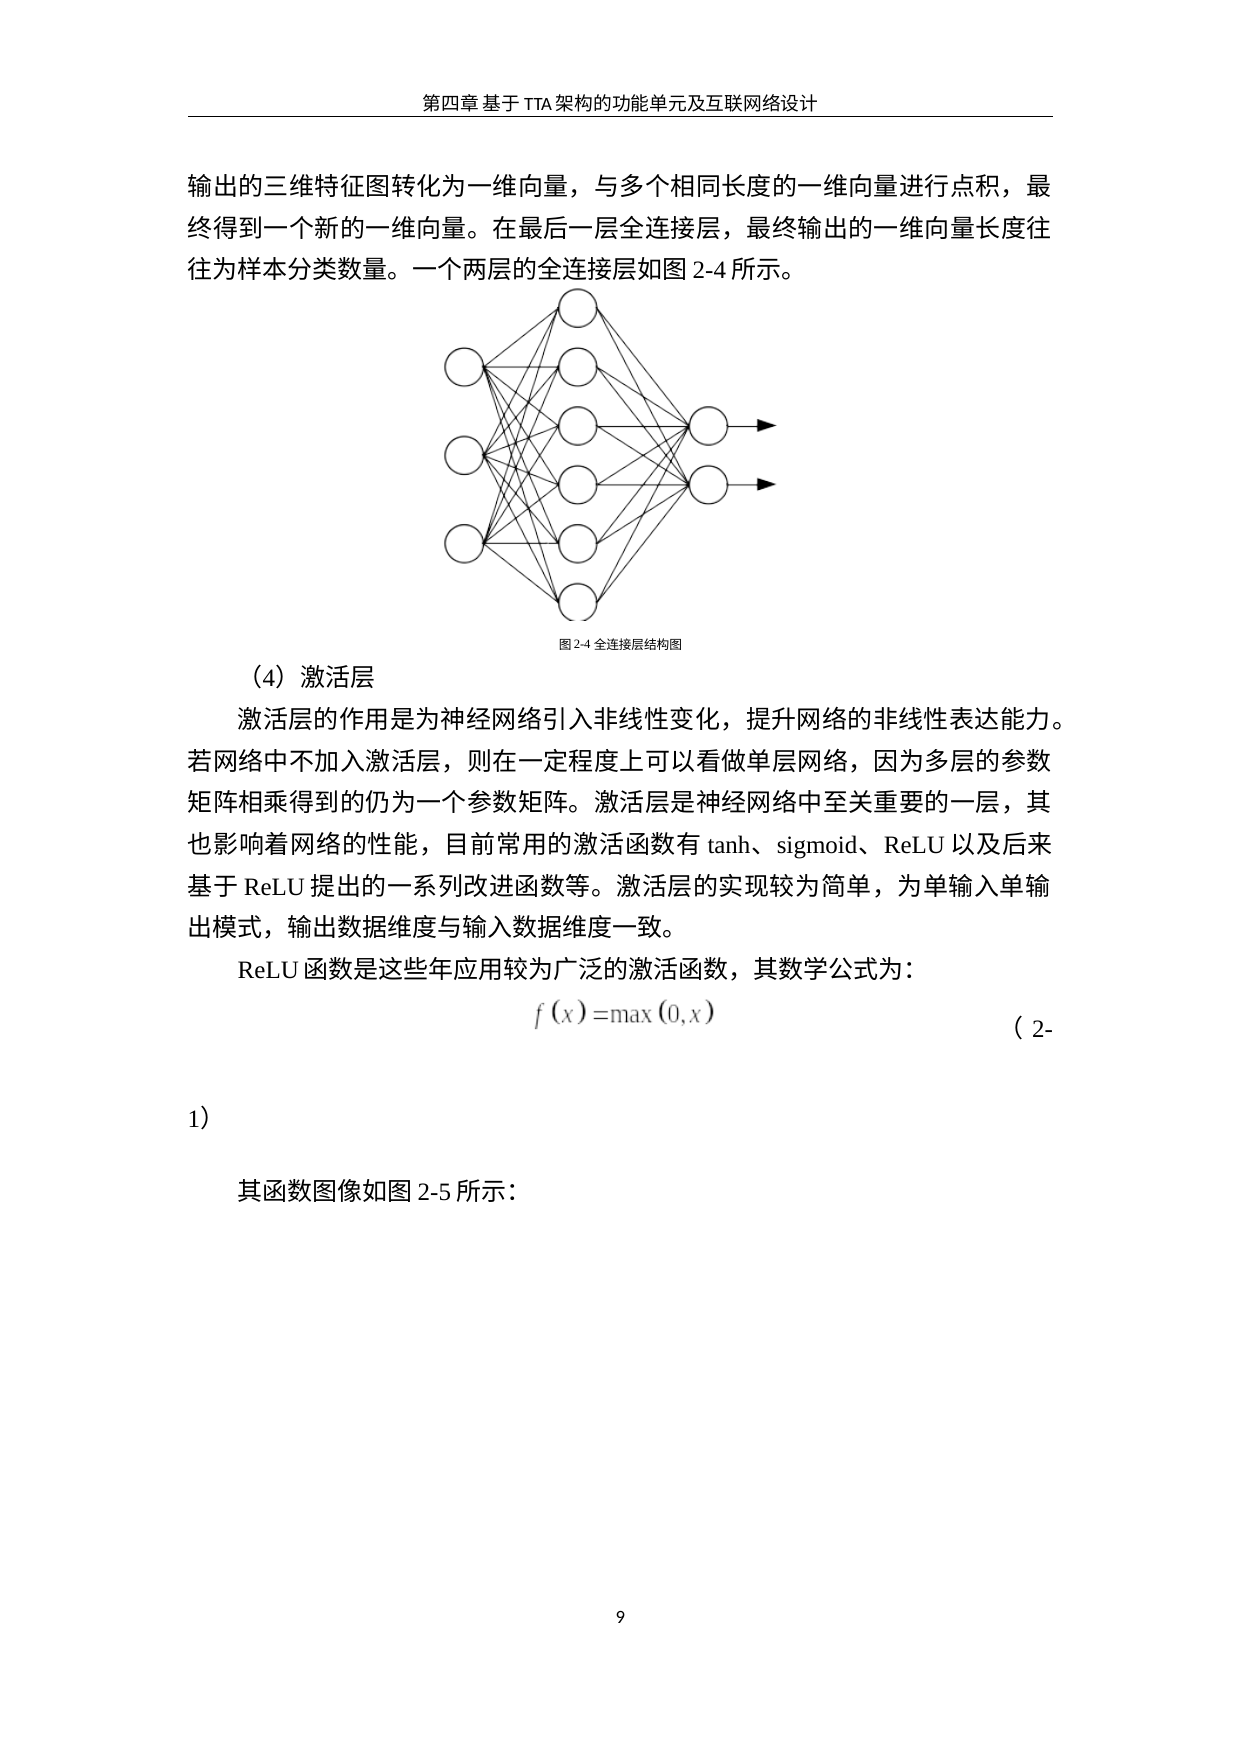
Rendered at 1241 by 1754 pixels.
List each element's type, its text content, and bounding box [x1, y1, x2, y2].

text 图2-4 全连接层结构图 [187, 621, 1053, 653]
text （2-1） [187, 987, 1053, 1149]
text 激活层的作用是为神经网络引入非线性变化，提升网络的非线性表达能力。若网络中不加入激活层，则在一定程度上可以看做单层网络，因为多层的参数矩阵相乘得到的仍为一个参数矩阵。激活层是神经网络中至关重要的一层，其也影响着网络的性能，目前常用的激活函数有tanh、sigmoid、ReLU以及后来基于ReLU提出的一系列改进函数等。激活层的实现较为简单，为单输入单输出模式，输出数据维度与输入数据维度一致。 [187, 695, 1053, 945]
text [187, 162, 1053, 287]
text （4）激活层 [187, 653, 1053, 695]
text ReLU函数是这些年应用较为广泛的激活函数，其数学公式为： [187, 945, 1053, 987]
text 其函数图像如图2-5所示： [187, 1167, 1053, 1209]
